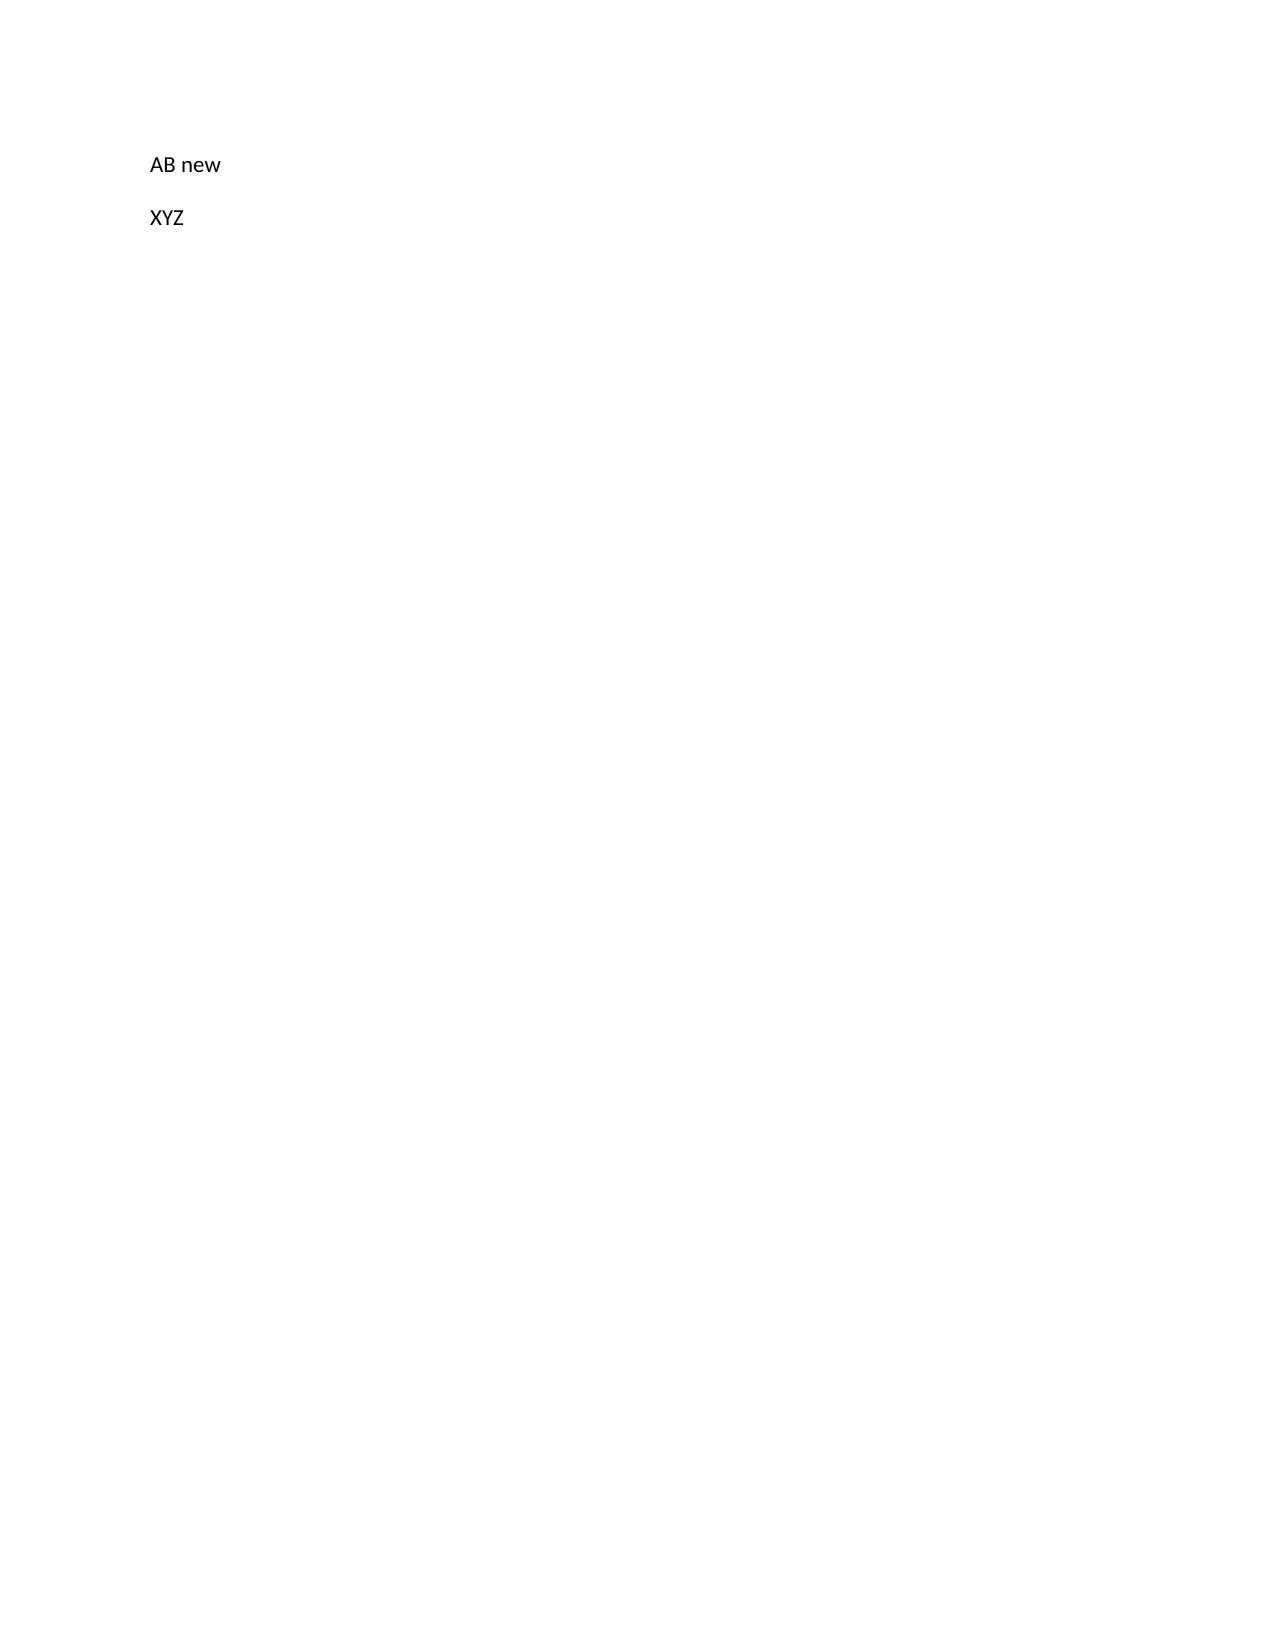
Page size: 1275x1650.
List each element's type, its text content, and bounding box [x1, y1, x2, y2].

text XYZ [150, 203, 1125, 231]
text AB new [150, 150, 1125, 178]
